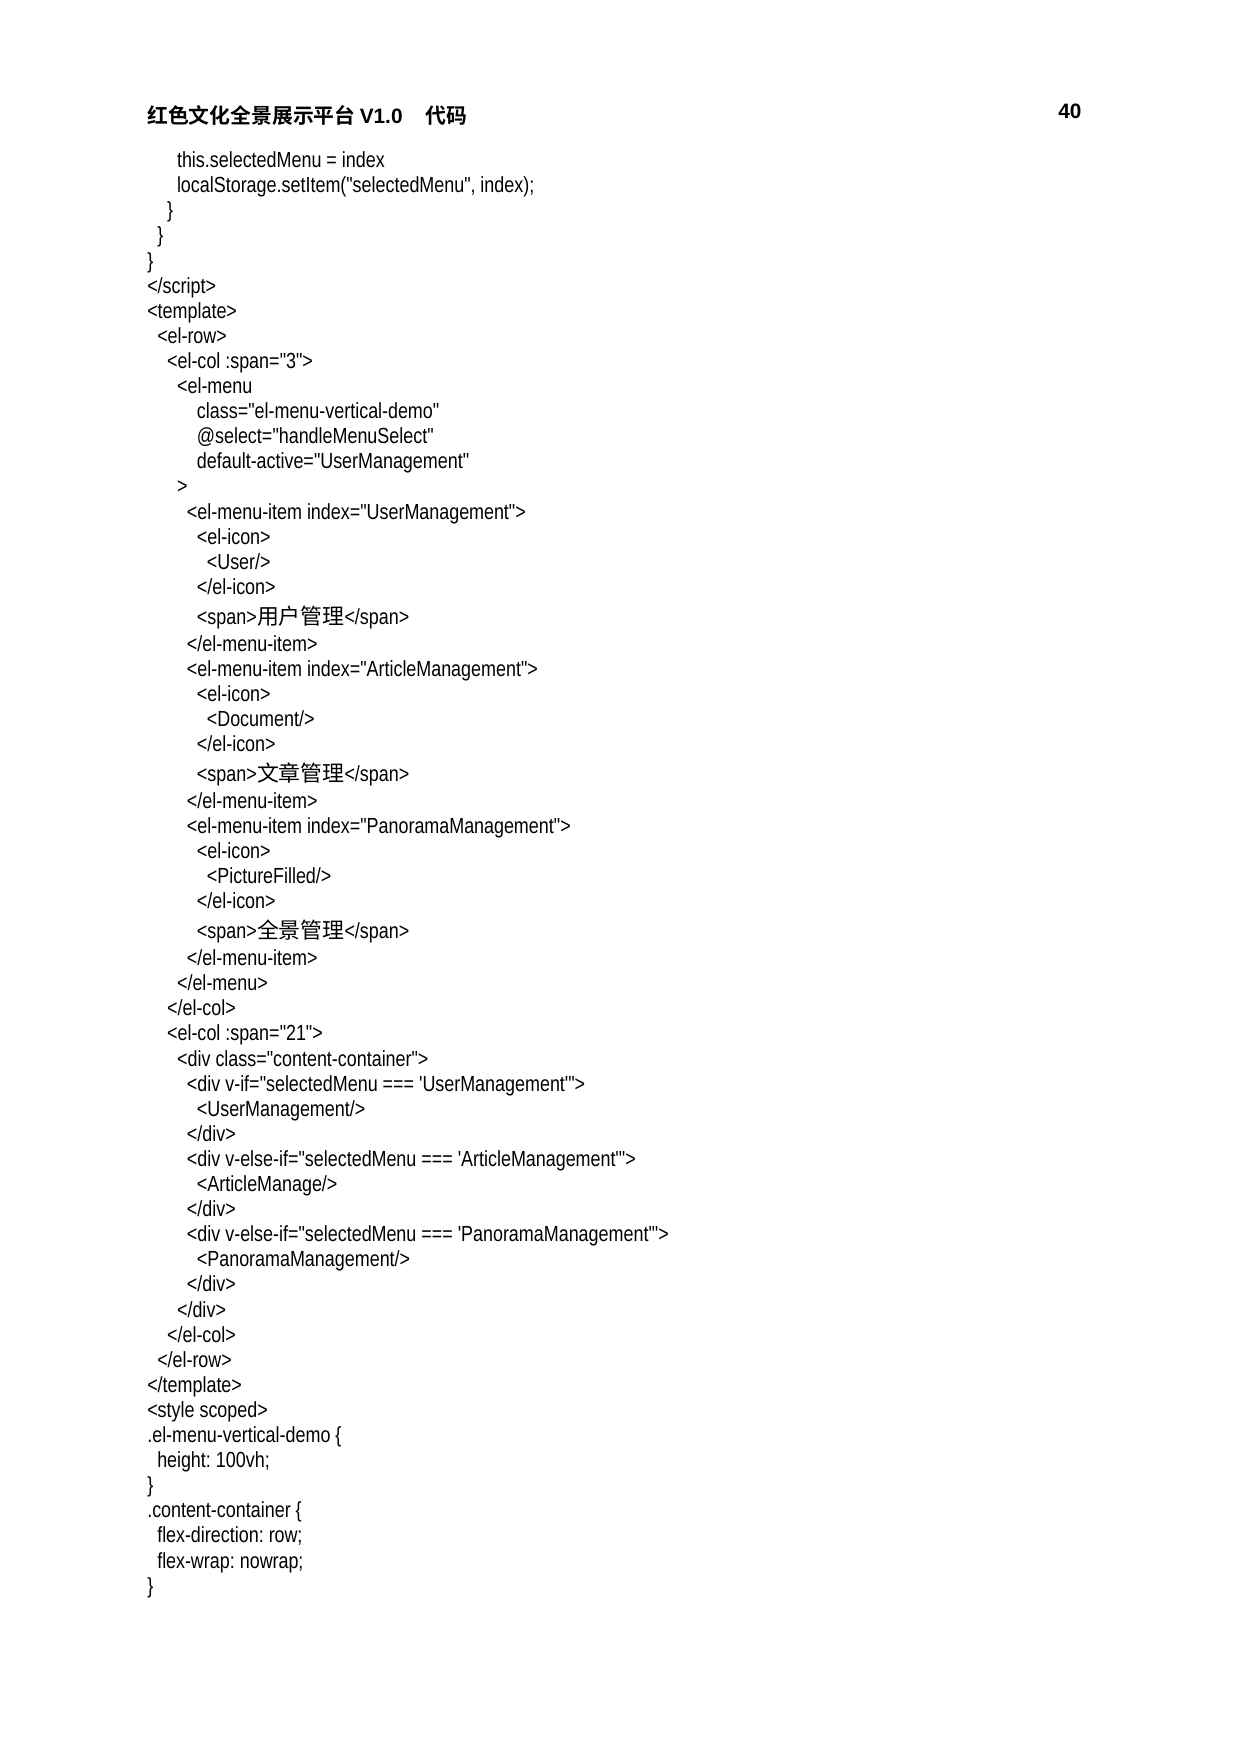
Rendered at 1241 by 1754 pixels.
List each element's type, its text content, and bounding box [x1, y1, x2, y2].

text <Document/> [147, 706, 1093, 731]
text </el-icon> [147, 731, 1093, 756]
text <el-col :span="3"> [147, 348, 1093, 373]
text </el-col> [147, 995, 1093, 1020]
text </el-row> [147, 1347, 1093, 1372]
text </el-menu> [147, 970, 1093, 995]
text <style scoped> [147, 1397, 1093, 1422]
text </script> [147, 273, 1093, 298]
text </el-menu-item> [147, 631, 1093, 656]
text this.selectedMenu = index [147, 147, 1093, 172]
text <PanoramaManagement/> [147, 1246, 1093, 1271]
text <el-icon> [147, 681, 1093, 706]
text } [147, 222, 1093, 247]
text </el-menu-item> [147, 788, 1093, 813]
text flex-direction: row; [147, 1522, 1093, 1547]
text <div v-else-if="selectedMenu === 'ArticleManagement'"> [147, 1146, 1093, 1171]
text @select="handleMenuSelect" [147, 423, 1093, 448]
text height: 100vh; [147, 1447, 1093, 1472]
text } [147, 197, 1093, 222]
text <el-menu-item index="UserManagement"> [147, 498, 1093, 524]
text </el-menu-item> [147, 945, 1093, 970]
text localStorage.setItem("selectedMenu", index); [147, 172, 1093, 197]
text </div> [147, 1271, 1093, 1296]
text <el-menu [147, 373, 1093, 398]
text <span>全景管理</span> [147, 913, 1093, 945]
text </div> [147, 1121, 1093, 1146]
text </el-icon> [147, 574, 1093, 599]
text </div> [147, 1196, 1093, 1221]
text <ArticleManage/> [147, 1171, 1093, 1196]
text <span>文章管理</span> [147, 756, 1093, 788]
text <el-menu-item index="ArticleManagement"> [147, 656, 1093, 681]
text <div v-else-if="selectedMenu === 'PanoramaManagement'"> [147, 1221, 1093, 1246]
text } [147, 247, 1093, 273]
text } [147, 1472, 1093, 1497]
text flex-wrap: nowrap; [147, 1547, 1093, 1573]
text <el-col :span="21"> [147, 1020, 1093, 1045]
text <PictureFilled/> [147, 863, 1093, 888]
text .el-menu-vertical-demo { [147, 1422, 1093, 1447]
text <el-icon> [147, 838, 1093, 863]
text .content-container { [147, 1497, 1093, 1522]
text <User/> [147, 549, 1093, 574]
text <div v-if="selectedMenu === 'UserManagement'"> [147, 1071, 1093, 1096]
text <span>用户管理</span> [147, 599, 1093, 631]
text </el-col> [147, 1322, 1093, 1347]
text class="el-menu-vertical-demo" [147, 398, 1093, 423]
text <UserManagement/> [147, 1096, 1093, 1121]
text <div class="content-container"> [147, 1045, 1093, 1071]
text <template> [147, 298, 1093, 323]
text default-active="UserManagement" [147, 448, 1093, 473]
text </template> [147, 1372, 1093, 1397]
text </el-icon> [147, 888, 1093, 913]
text </div> [147, 1296, 1093, 1322]
text > [147, 473, 1093, 498]
text } [147, 1573, 1093, 1598]
text <el-row> [147, 323, 1093, 348]
text <el-menu-item index="PanoramaManagement"> [147, 813, 1093, 838]
text <el-icon> [147, 524, 1093, 549]
